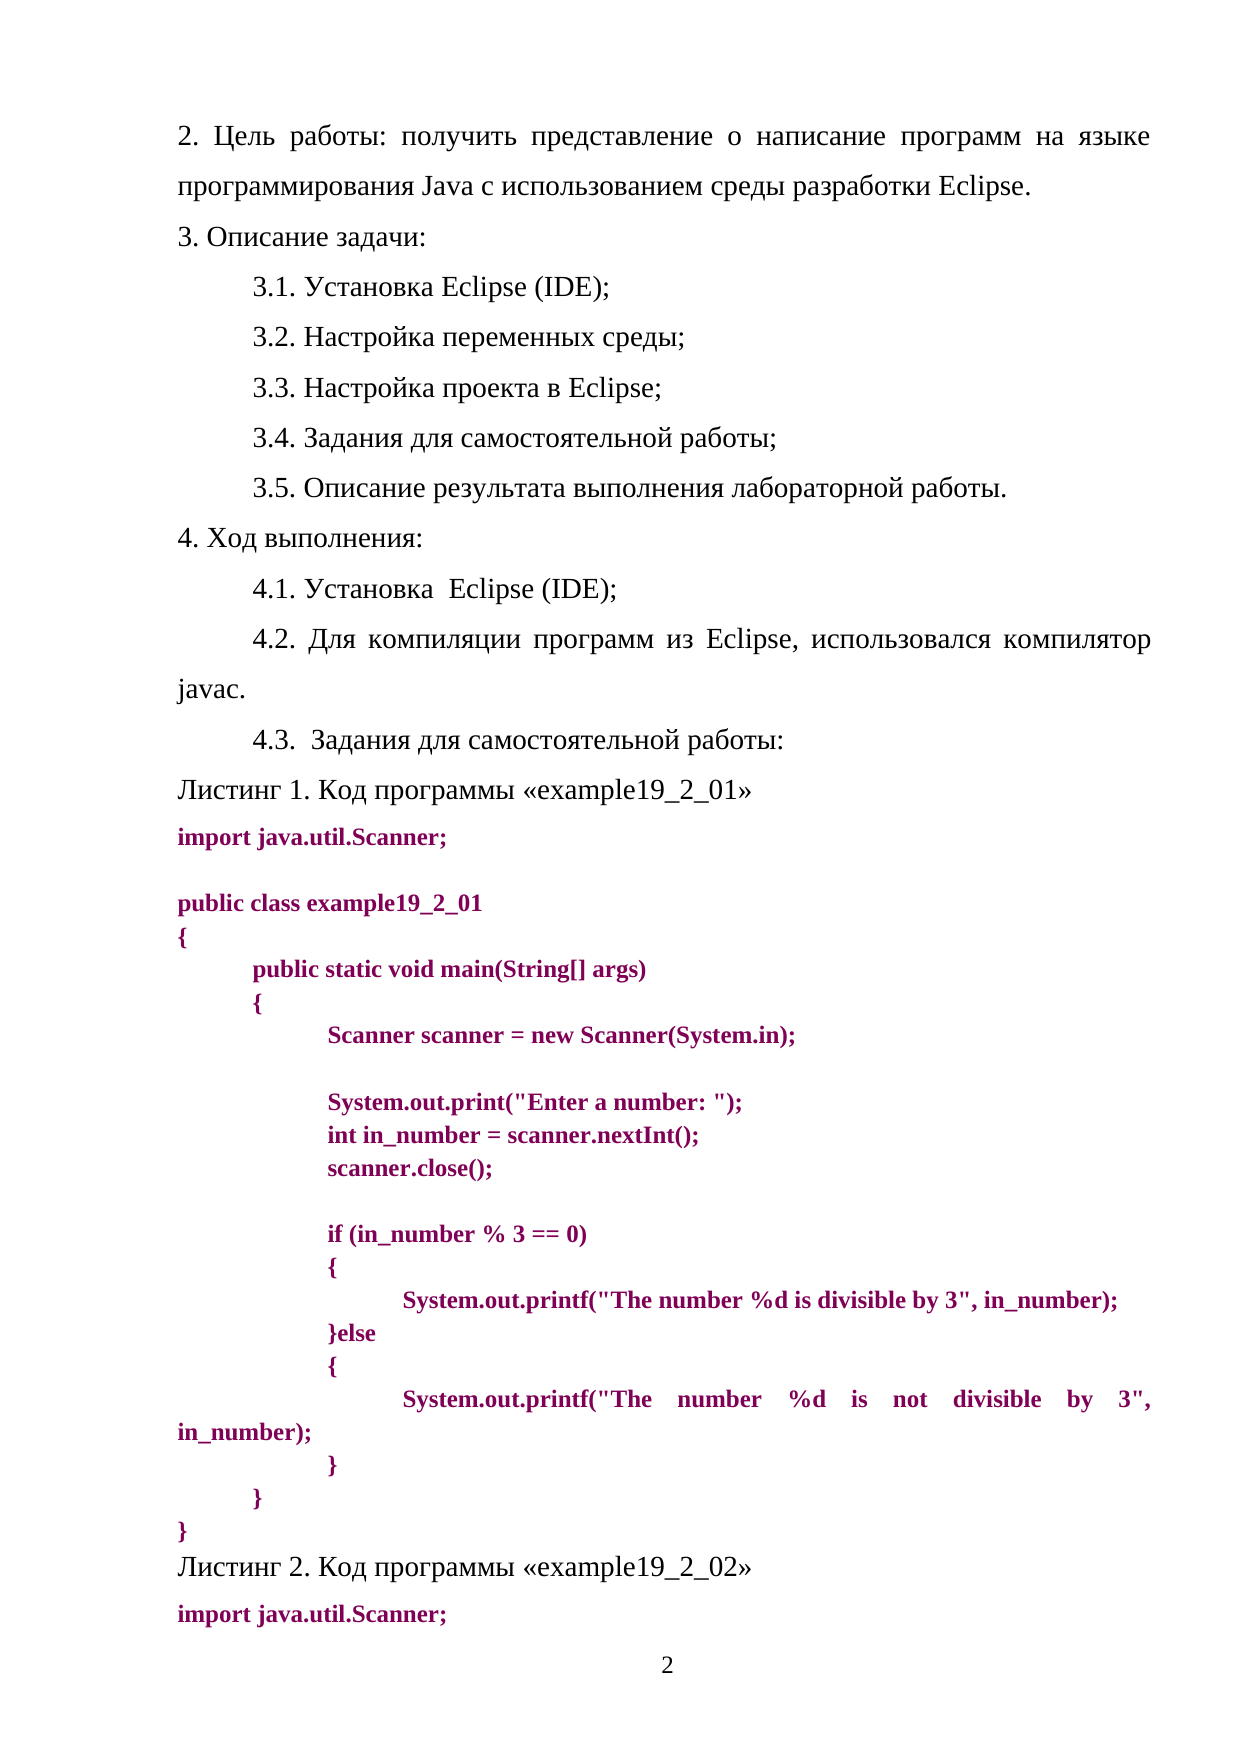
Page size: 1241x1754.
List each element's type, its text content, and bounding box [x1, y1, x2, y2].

text if (in_number % 3 == 0) [177, 1219, 1152, 1247]
text } [177, 1450, 1152, 1479]
text System.out.printf("The number %d is not divisible by 3", in_number); [177, 1384, 1152, 1446]
text } [177, 1516, 1152, 1545]
text import java.util.Scanner; [177, 1599, 1152, 1628]
text 3.2. Настройка переменных среды; [252, 319, 1152, 353]
text public static void main(String[] args) [177, 954, 1152, 983]
text System.out.printf("The number %d is divisible by 3", in_number); [177, 1285, 1152, 1313]
text import java.util.Scanner; [177, 822, 1152, 851]
text 3.5. Описание результата выполнения лабораторной работы. [252, 470, 1152, 504]
text } [177, 1483, 1152, 1512]
text { [177, 988, 1152, 1016]
text Листинг 2. Код программы «example19_2_02» [177, 1549, 1152, 1582]
text 4. Ход выполнения: 4.1. Установка Eclipse (IDE); [177, 521, 1152, 604]
text public class example19_2_01 [177, 888, 1152, 917]
text scanner.close(); [177, 1153, 1152, 1181]
text 4.3. Задания для самостоятельной работы: Листинг 1. Код программы «example19_2_01» [177, 722, 1152, 806]
text 3.4. Задания для самостоятельной работы; [252, 420, 1152, 453]
text 4.2. Для компиляции программ из Eclipse, использовался компилятор javac. [177, 621, 1152, 705]
text 3. Описание задачи: [177, 219, 1152, 252]
text { [177, 922, 1152, 950]
text { [177, 1252, 1152, 1281]
text 2. Цель работы: получить представление о написание программ на языке программирования Java с использованием среды разработки Eclipse. [177, 118, 1152, 202]
text System.out.print("Enter a number: "); [177, 1087, 1152, 1115]
text 3.3. Настройка проекта в Eclipse; [252, 370, 1152, 403]
text int in_number = scanner.nextInt(); [177, 1120, 1152, 1148]
text { [177, 1351, 1152, 1379]
text }else [177, 1318, 1152, 1347]
text 3.1. Установка Eclipse (IDE); [252, 269, 1152, 303]
text Scanner scanner = new Scanner(System.in); [177, 1021, 1152, 1049]
